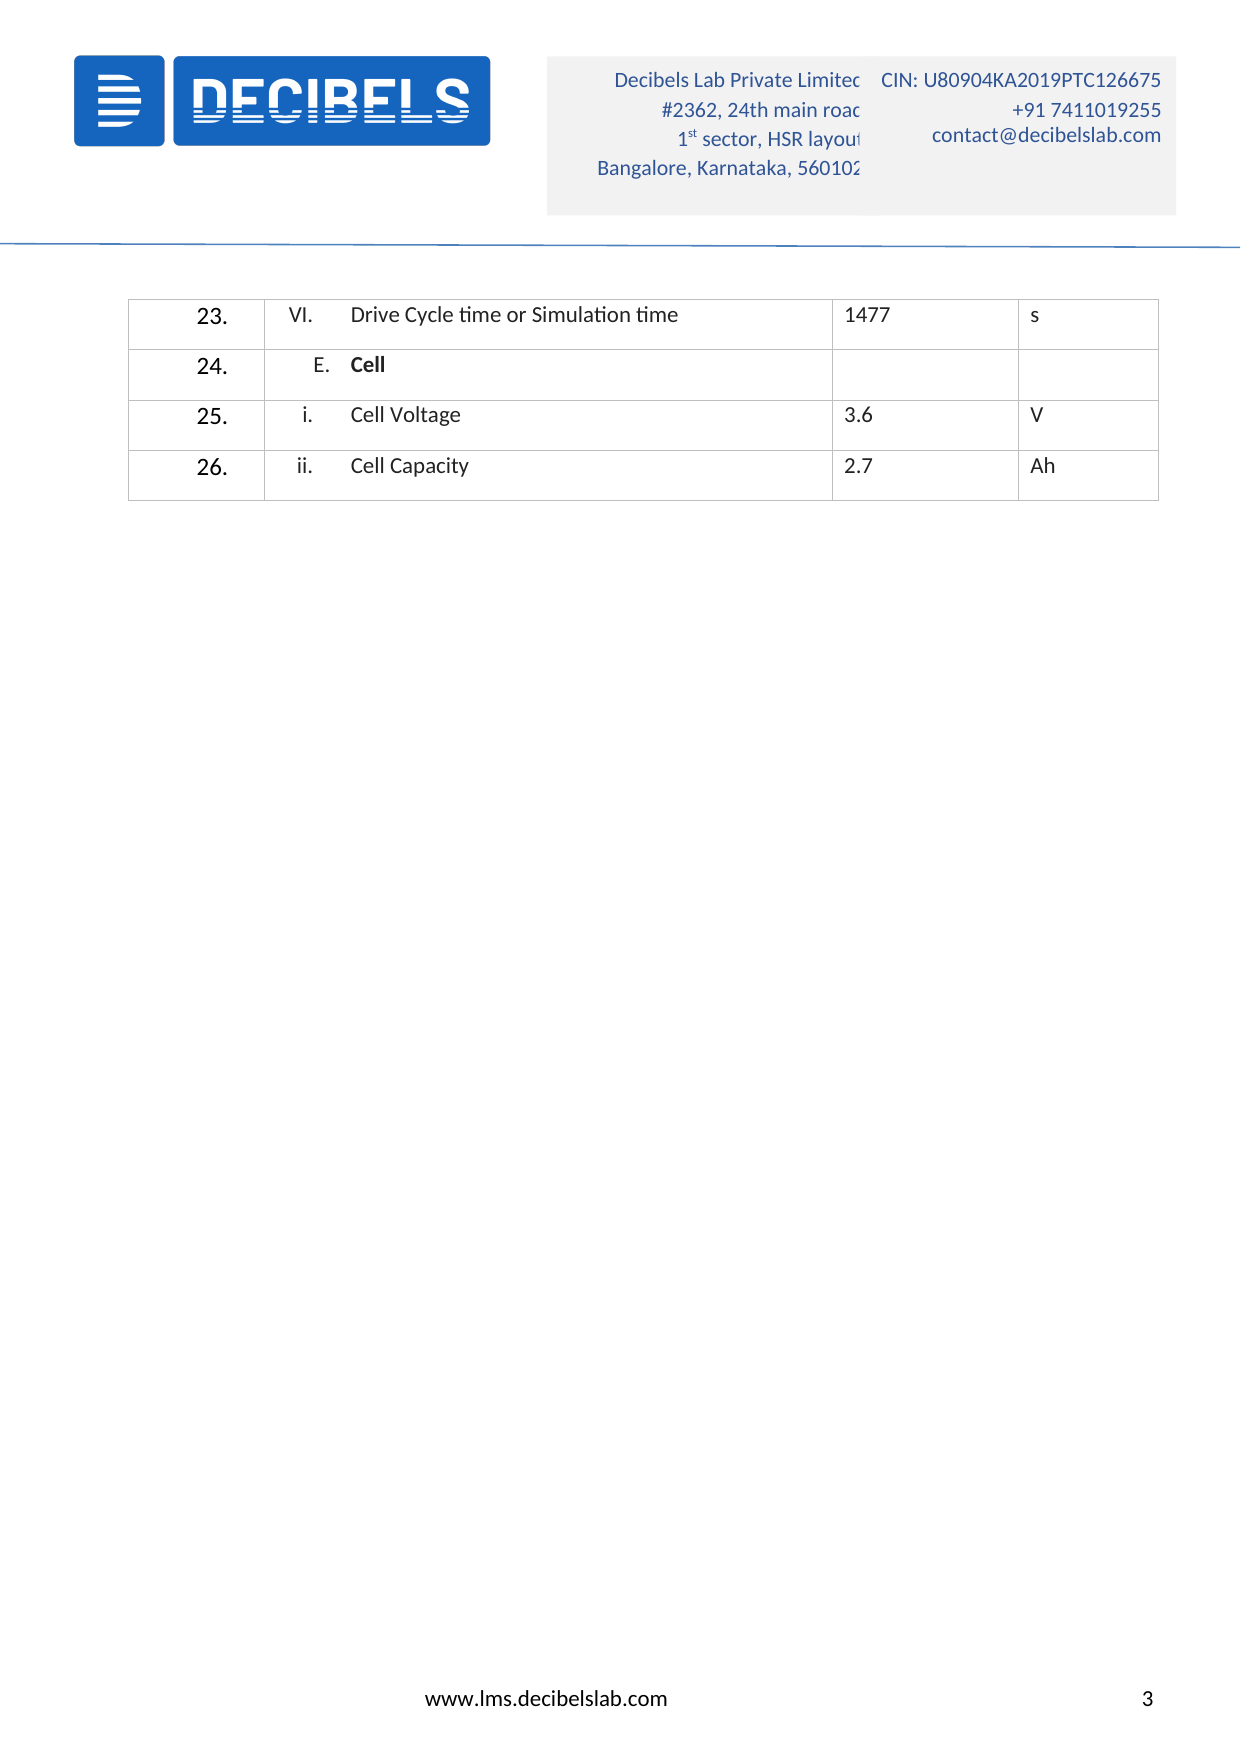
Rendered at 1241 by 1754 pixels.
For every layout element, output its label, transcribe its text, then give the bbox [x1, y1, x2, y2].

table_cell 2.7 [833, 451, 1018, 500]
table_cell [129, 451, 264, 500]
table_cell V [1019, 401, 1158, 450]
table_cell Cell Voltage [265, 401, 832, 450]
table_cell 1477 [833, 300, 1018, 349]
table_cell Cell Capacity [265, 451, 832, 500]
table_cell [833, 350, 1018, 399]
table_cell [129, 350, 264, 399]
picture [68, 27, 498, 170]
table_cell Ah [1019, 451, 1158, 500]
table_cell Drive Cycle time or Simulation time [265, 300, 832, 349]
table_cell s [1019, 300, 1158, 349]
table_cell Cell [265, 350, 832, 399]
table_cell 3.6 [833, 401, 1018, 450]
table_cell [1019, 350, 1158, 399]
table_cell [129, 401, 264, 450]
table_cell [129, 300, 264, 349]
